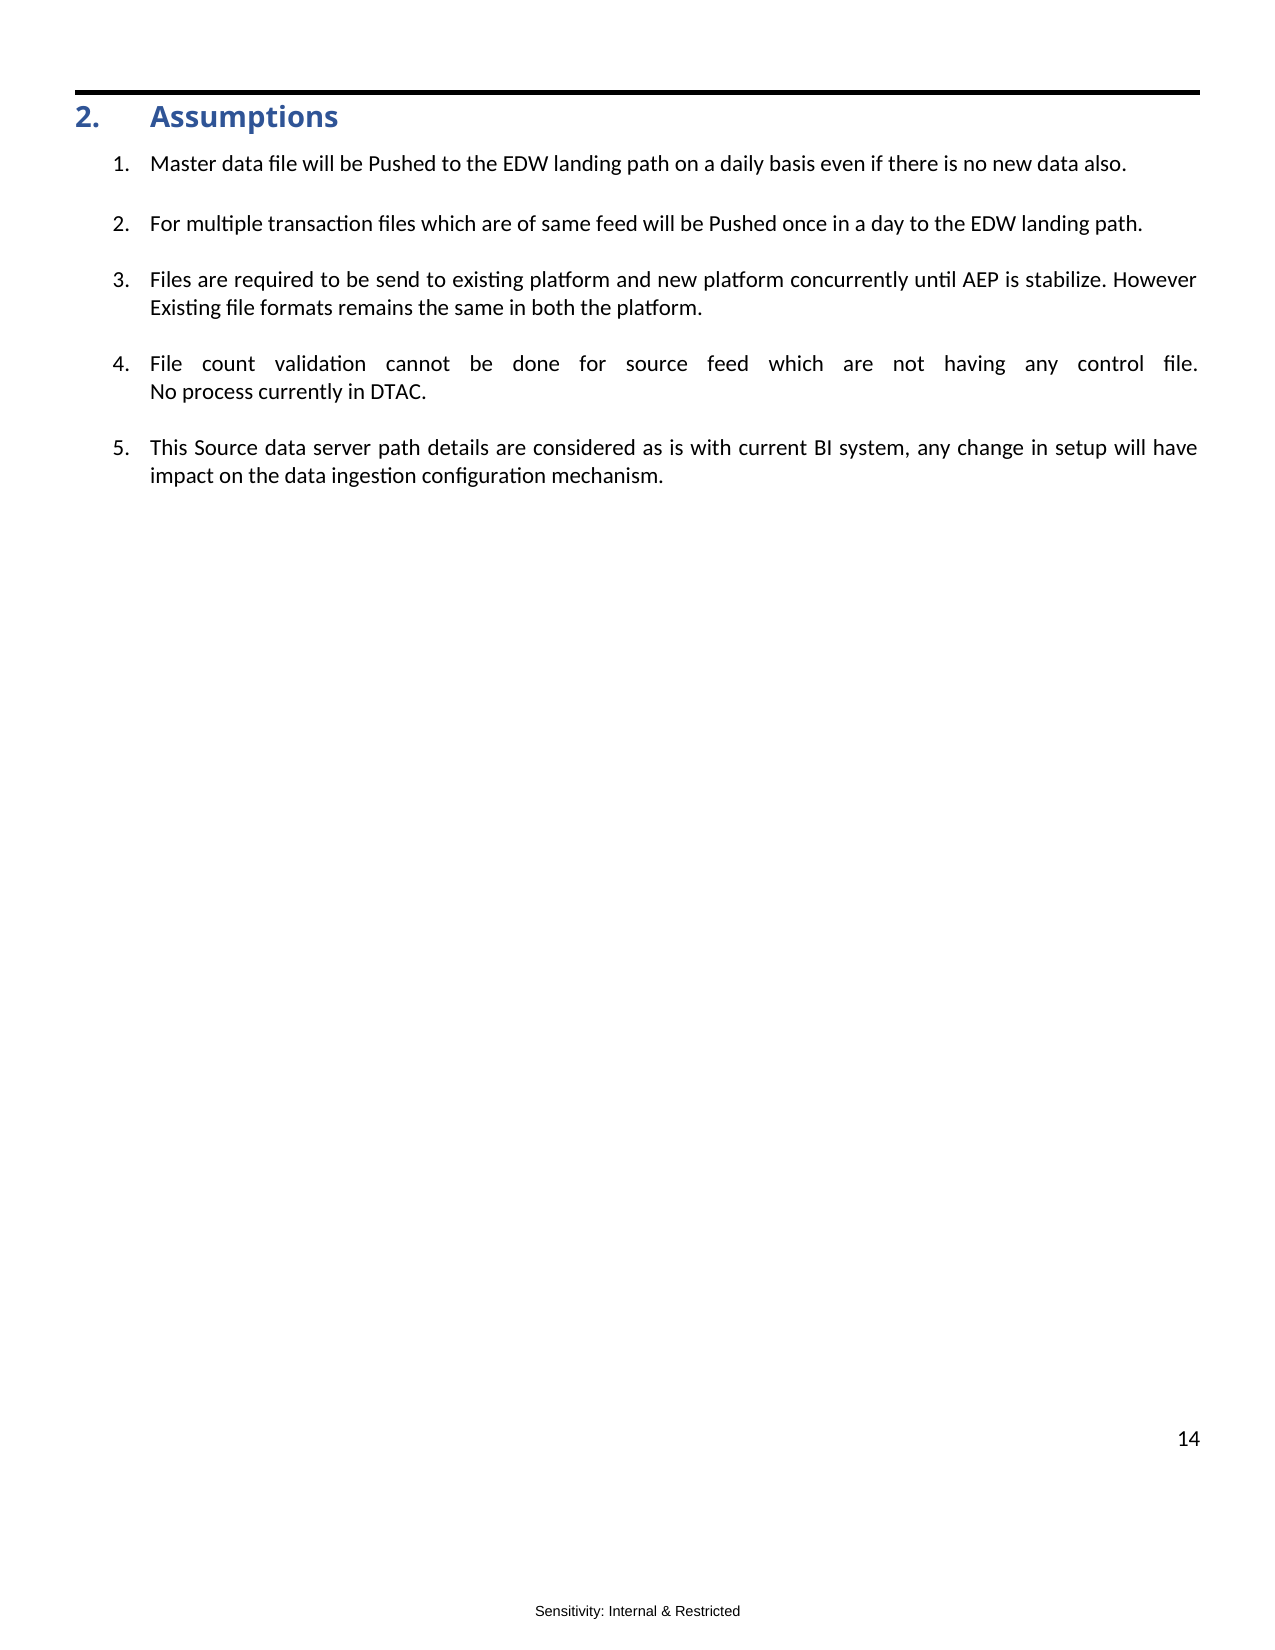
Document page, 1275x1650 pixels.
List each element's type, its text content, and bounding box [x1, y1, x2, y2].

list Files are required to be send to existing platform and new platform concurrently until AEP is stabilize. However Existing file formats remains the same in both the platform. [112, 265, 1200, 321]
subtitle Assumptions [75, 95, 1200, 136]
list This Source data server path details are considered as is with current BI system, any change in setup will have impact on the data ingestion configuration mechanism. [112, 433, 1200, 489]
list Master data file will be Pushed to the EDW landing path on a daily basis even if there is no new data also. [112, 149, 1200, 177]
list File count validation cannot be done for source feed which are not having any control file. No process currently in DTAC. [112, 349, 1200, 405]
list For multiple transaction files which are of same feed will be Pushed once in a day to the EDW landing path. [112, 209, 1200, 237]
